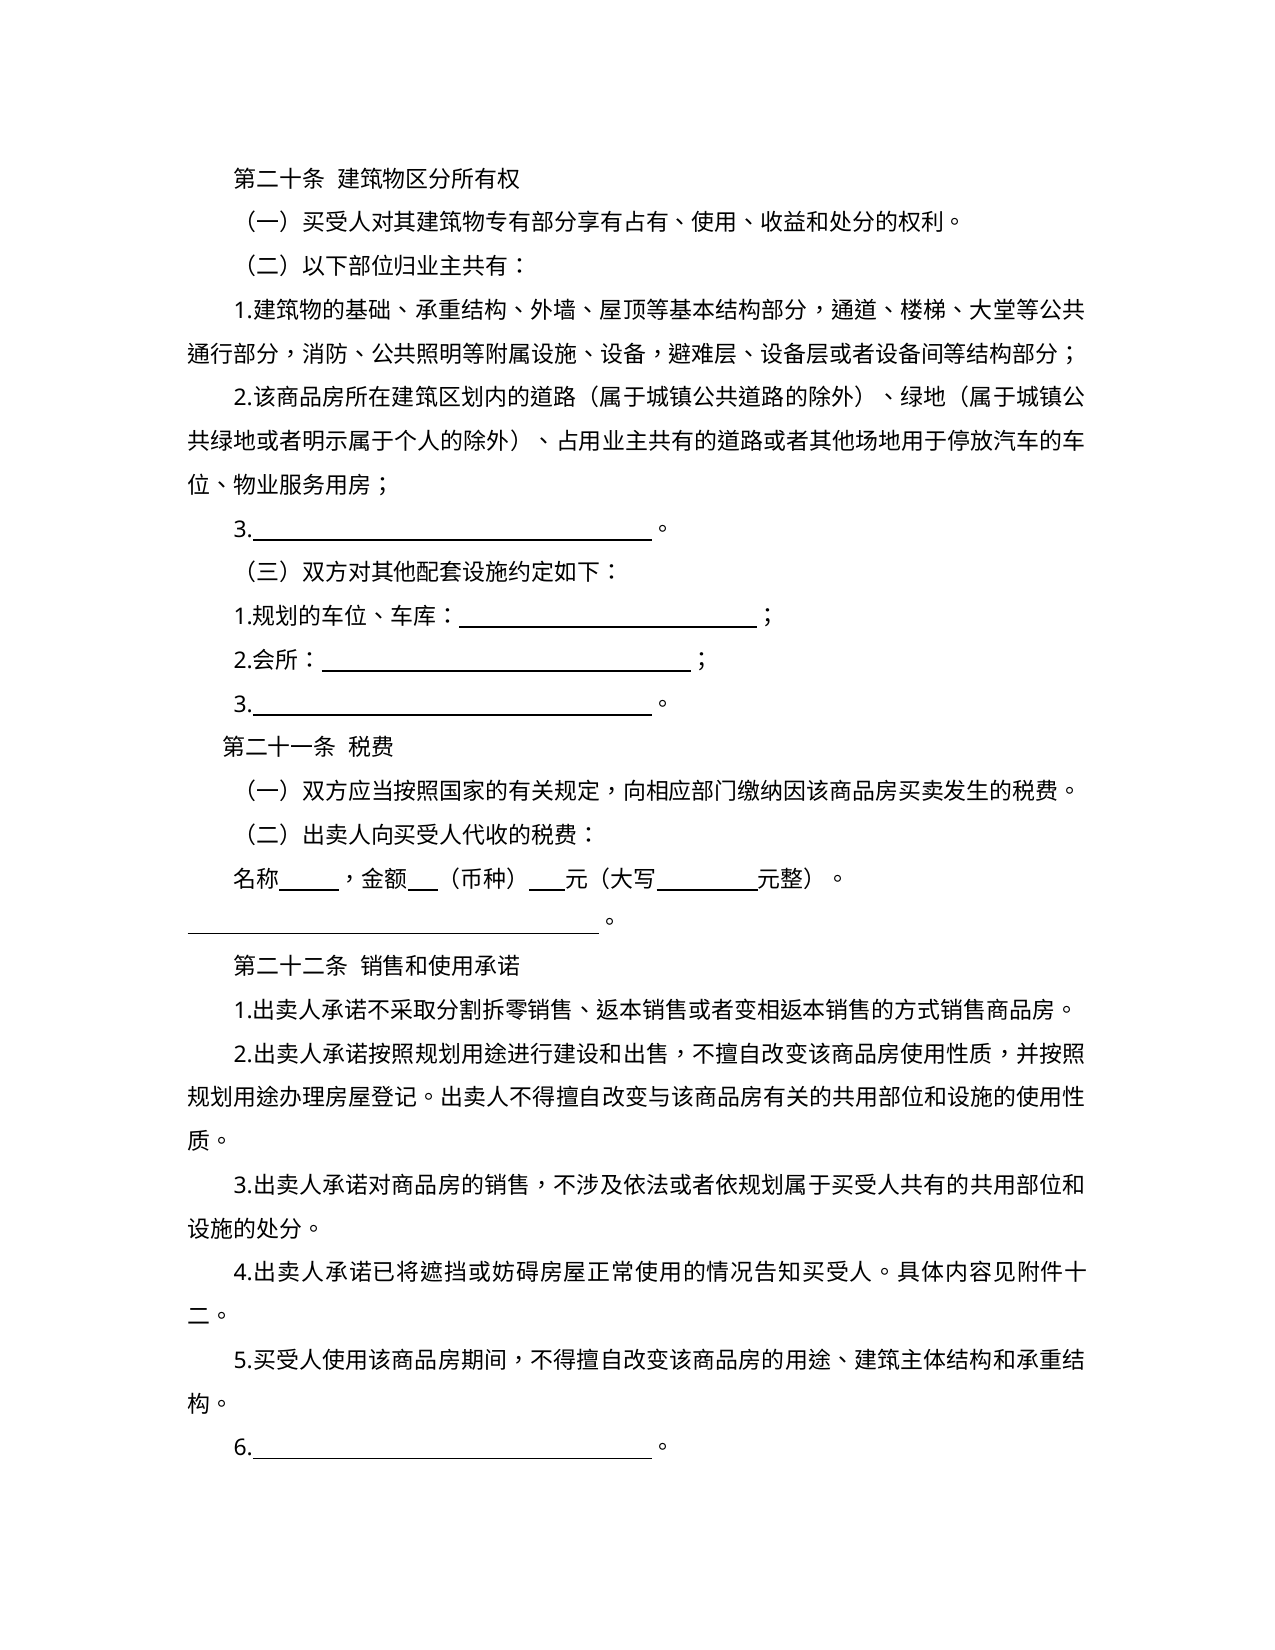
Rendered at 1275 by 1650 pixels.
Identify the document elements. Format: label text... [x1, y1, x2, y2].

text 3. 。 [187, 500, 1087, 544]
text （一）双方应当按照国家的有关规定，向相应部门缴纳因该商品房买卖发生的税费。 [187, 762, 1087, 806]
text 第二十条 建筑物区分所有权 [187, 150, 1087, 194]
text 1.出卖人承诺不采取分割拆零销售、返本销售或者变相返本销售的方式销售商品房。 [187, 981, 1087, 1025]
text 。 [187, 894, 1087, 937]
text 第二十二条 销售和使用承诺 [187, 937, 1087, 981]
text 6. 。 [187, 1419, 1087, 1462]
text （三）双方对其他配套设施约定如下： [187, 544, 1087, 587]
text 名称 ，金额 （币种） 元（大写 元整）。 [187, 850, 1087, 894]
text 2.该商品房所在建筑区划内的道路（属于城镇公共道路的除外）、绿地（属于城镇公共绿地或者明示属于个人的除外）、占用业主共有的道路或者其他场地用于停放汽车的车位、物业服务用房； [187, 369, 1087, 500]
text 5.买受人使用该商品房期间，不得擅自改变该商品房的用途、建筑主体结构和承重结构。 [187, 1331, 1087, 1419]
text 4.出卖人承诺已将遮挡或妨碍房屋正常使用的情况告知买受人。具体内容见附件十二。 [187, 1244, 1087, 1331]
text （二）以下部位归业主共有： [187, 237, 1087, 281]
text 3.出卖人承诺对商品房的销售，不涉及依法或者依规划属于买受人共有的共用部位和设施的处分。 [187, 1156, 1087, 1244]
text 3. 。 [187, 675, 1087, 719]
text 第二十一条 税费 [187, 719, 1087, 762]
text 1.建筑物的基础、承重结构、外墙、屋顶等基本结构部分，通道、楼梯、大堂等公共通行部分，消防、公共照明等附属设施、设备，避难层、设备层或者设备间等结构部分； [187, 281, 1087, 369]
text 1.规划的车位、车库： ； [187, 587, 1087, 631]
text （一）买受人对其建筑物专有部分享有占有、使用、收益和处分的权利。 [187, 194, 1087, 237]
text （二）出卖人向买受人代收的税费： [187, 806, 1087, 850]
text 2.出卖人承诺按照规划用途进行建设和出售，不擅自改变该商品房使用性质，并按照规划用途办理房屋登记。出卖人不得擅自改变与该商品房有关的共用部位和设施的使用性质。 [187, 1025, 1087, 1156]
text 2.会所： ； [187, 631, 1087, 675]
